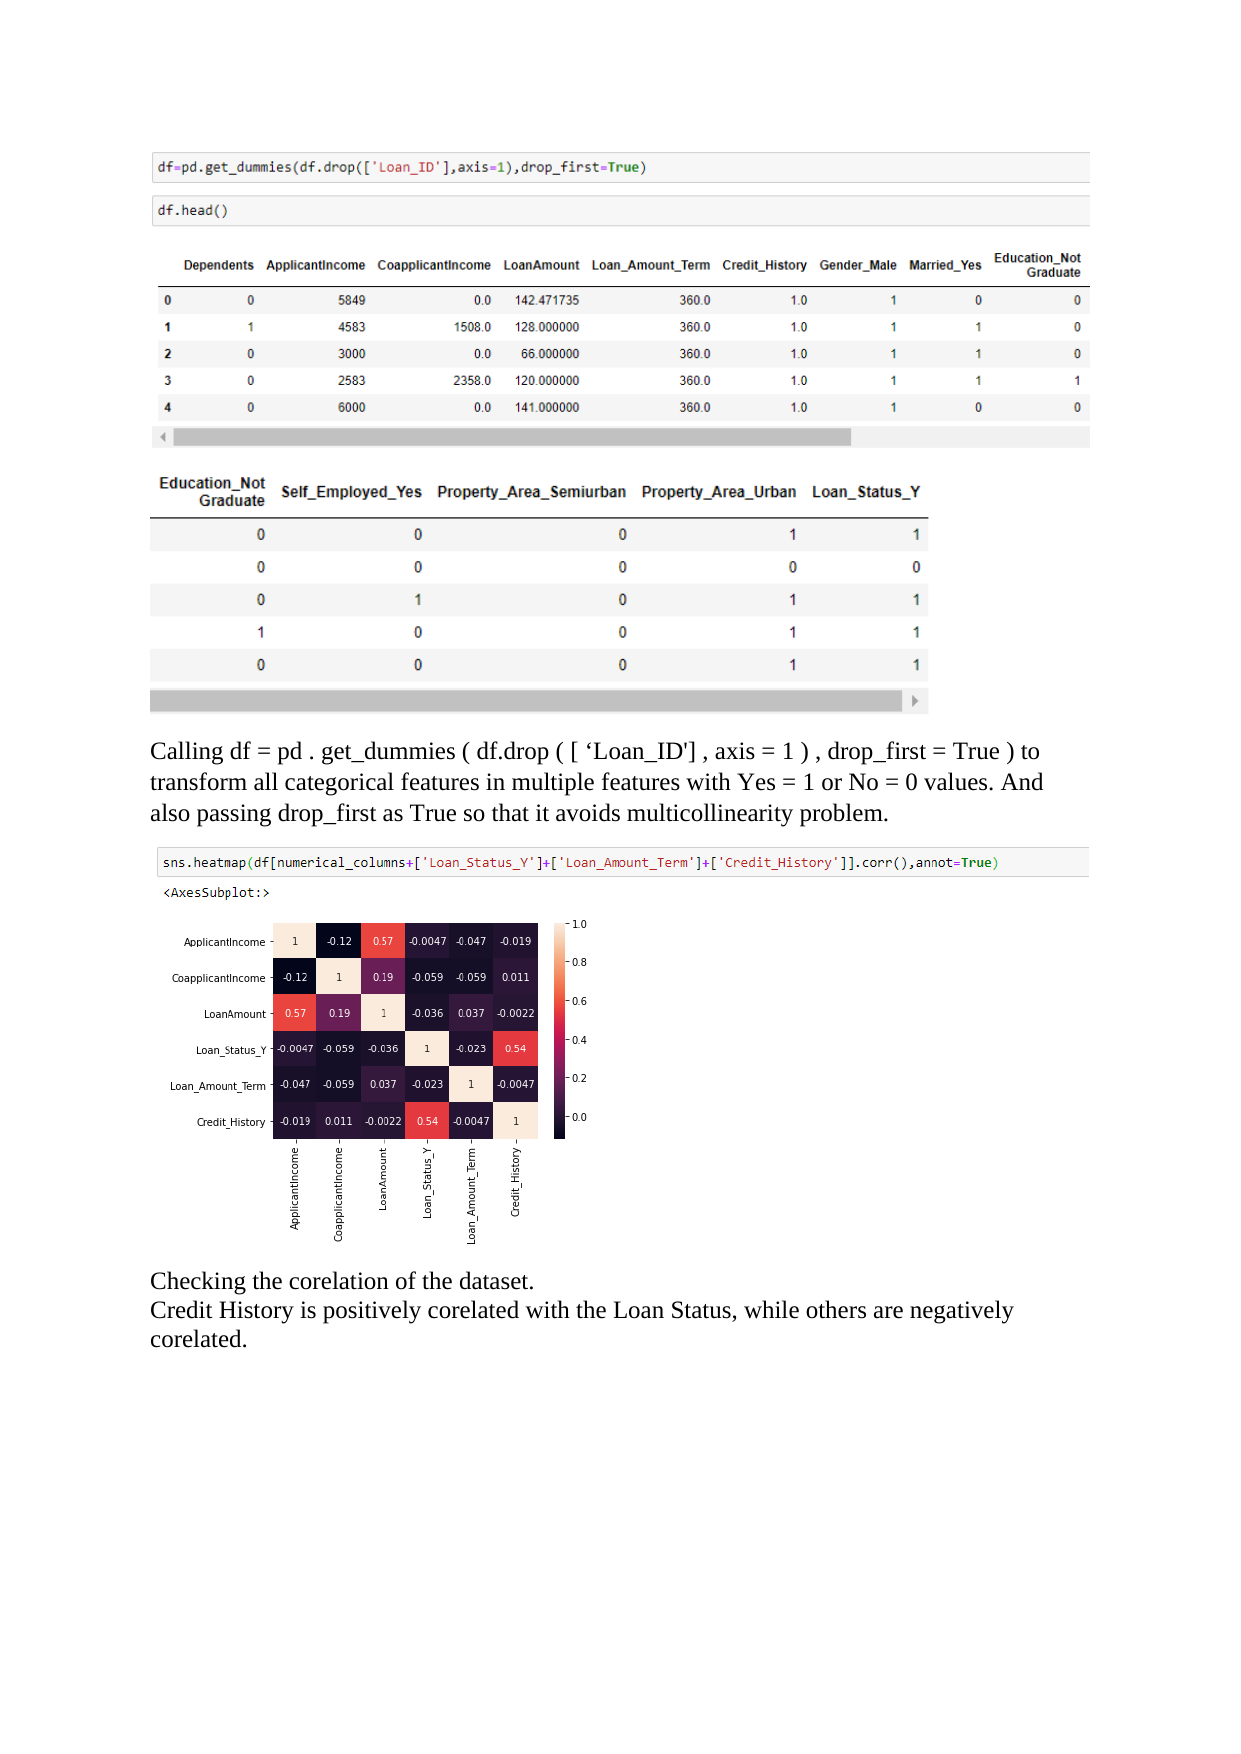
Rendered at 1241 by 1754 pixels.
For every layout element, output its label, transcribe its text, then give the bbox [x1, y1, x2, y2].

text Checking the corelation of the dataset. [150, 1266, 1090, 1295]
text Credit History is positively corelated with the Loan Status, while others are negatively corelated. [150, 1295, 1090, 1353]
picture [150, 471, 930, 718]
picture [150, 150, 1090, 453]
picture [150, 846, 1089, 1248]
text Calling df = pd . get_dummies ( df.drop ( [ ‘Loan_ID'] , axis = 1 ) , drop_first = True ) to transform all categorical features in multiple features with Yes = 1 or No = 0 values. And also passing drop_first as True so that it avoids multicollinearity problem. [150, 736, 1090, 827]
